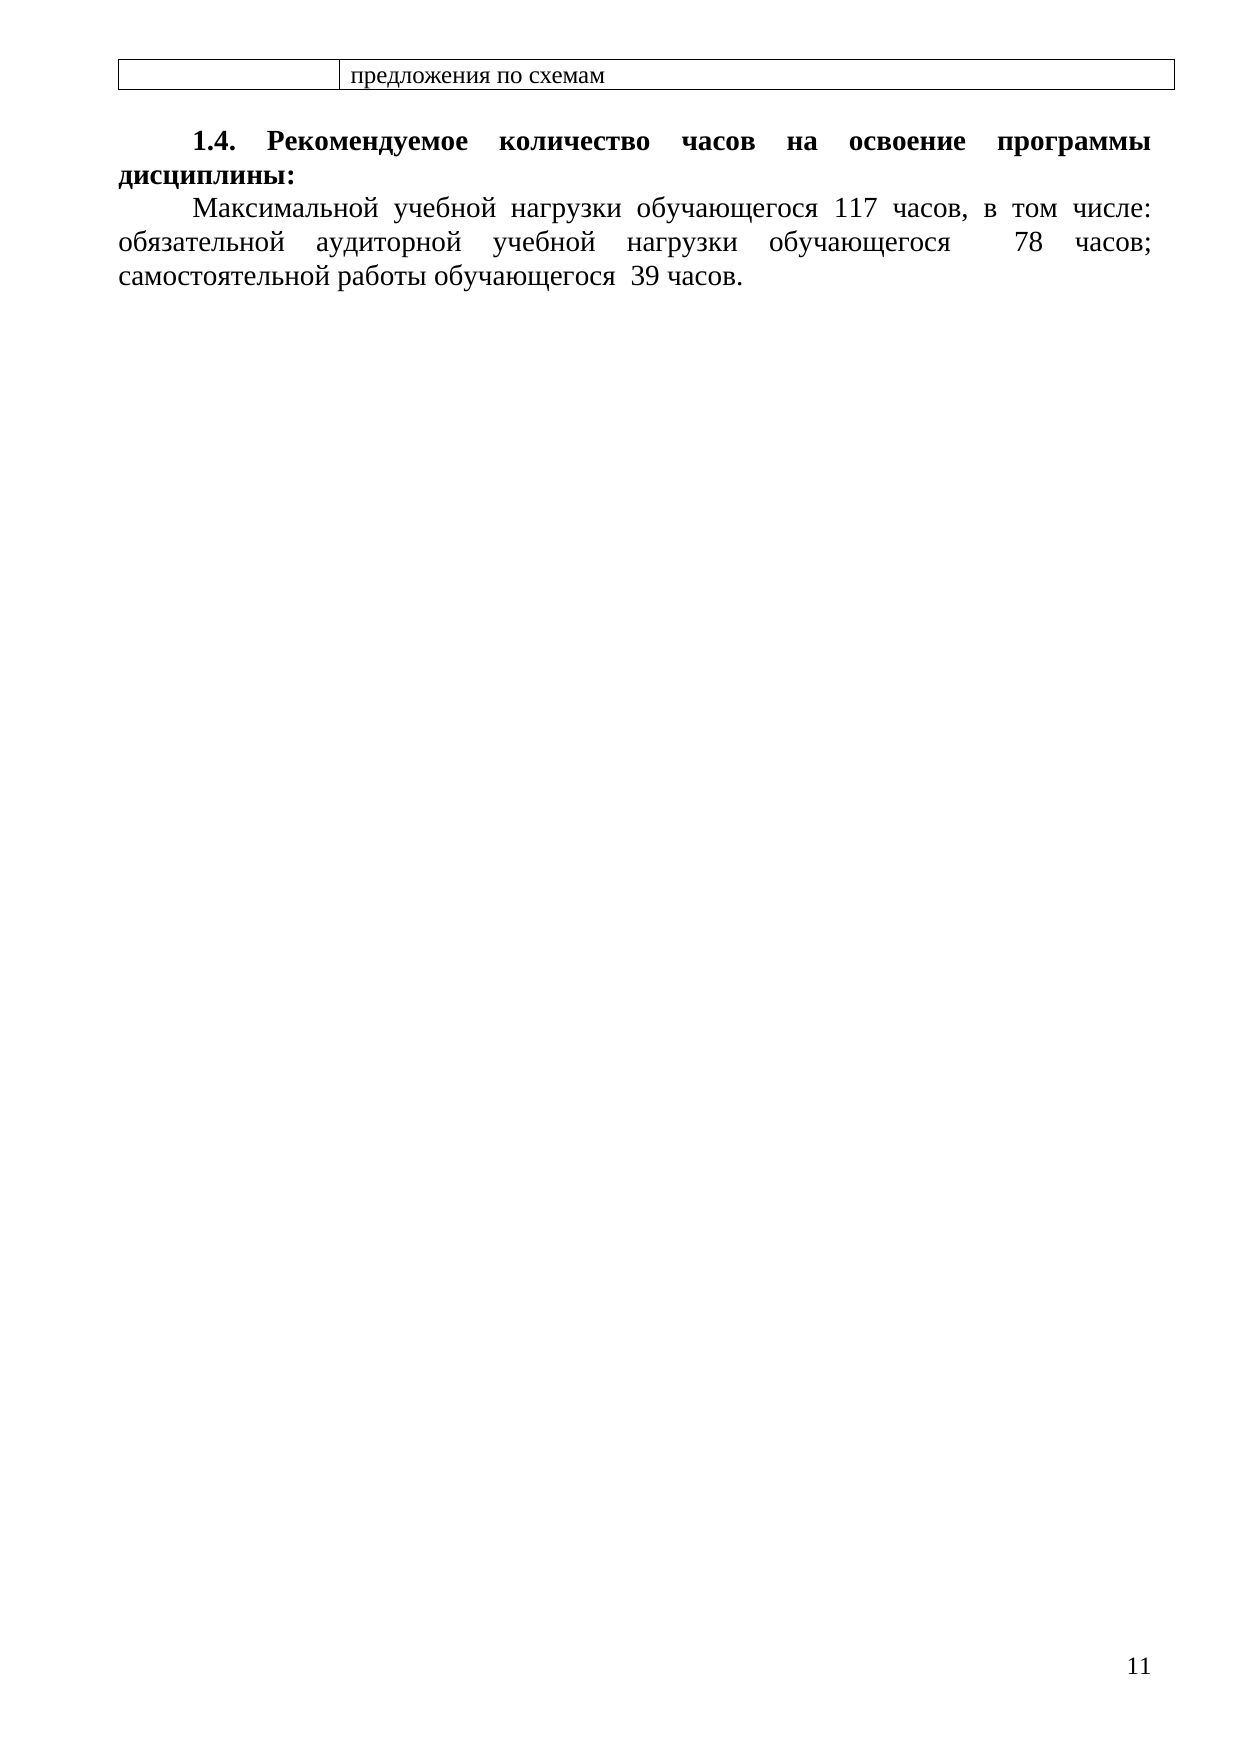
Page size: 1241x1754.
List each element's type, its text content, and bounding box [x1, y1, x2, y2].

subtitle 1.4. Рекомендуемое количество часов на освоение программы дисциплины: [118, 123, 1152, 191]
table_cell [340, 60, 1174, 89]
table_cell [119, 60, 339, 89]
text Максимальной учебной нагрузки обучающегося 117 часов, в том числе: обязательной аудиторной учебной нагрузки обучающегося 78 часов; самостоятельной работы обучающегося 39 часов. [118, 191, 1152, 291]
